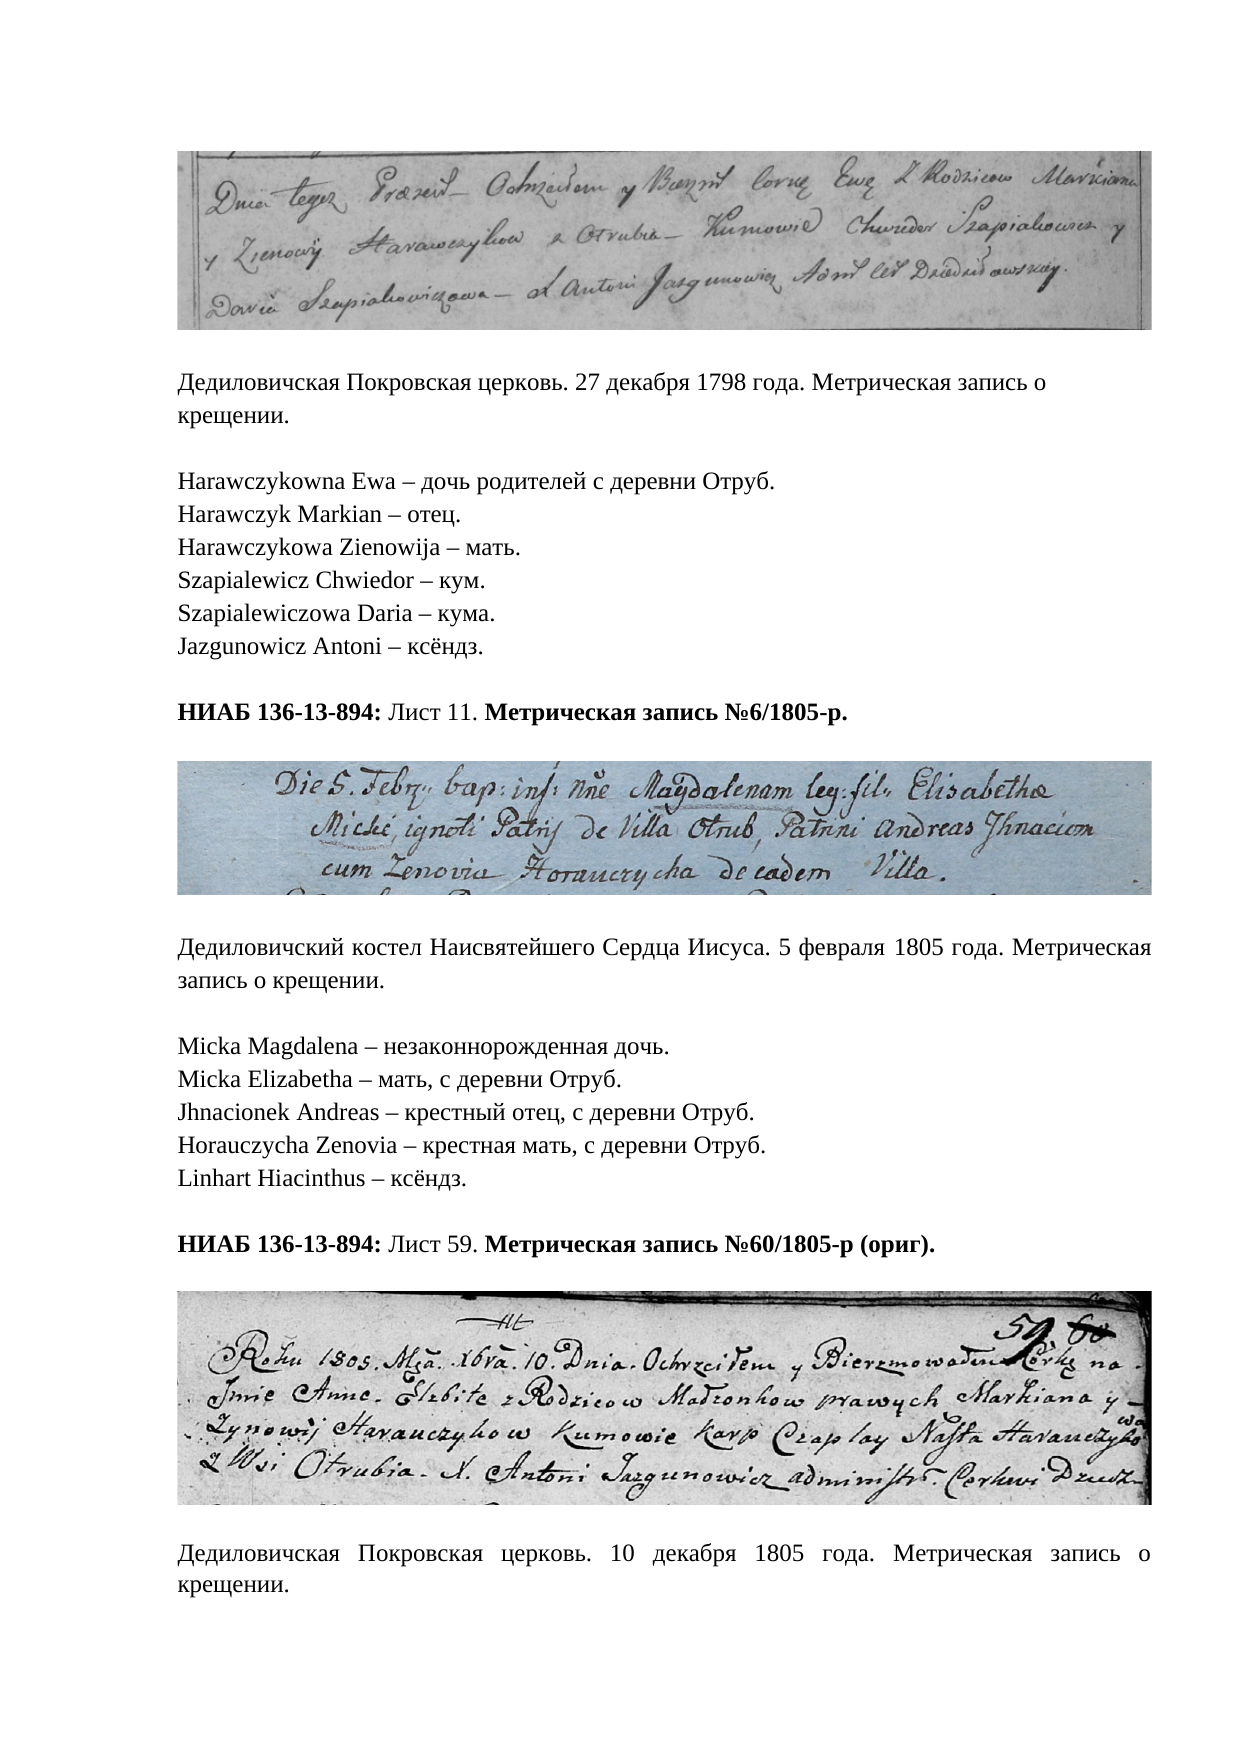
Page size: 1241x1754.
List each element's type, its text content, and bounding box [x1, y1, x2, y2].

text Micka Magdalena – незаконнорожденная дочь. [177, 1031, 1152, 1060]
text Horauczycha Zenovia – крестная мать, с деревни Отруб. [177, 1130, 1152, 1159]
text Linhart Hiacinthus – ксёндз. [177, 1163, 1152, 1192]
text Дедиловичский костел Наисвятейшего Сердца Иисуса. 5 февраля 1805 года. Метрическая запись о крещении. [177, 932, 1152, 994]
text Дедиловичская Покровская церковь. 10 декабря 1805 года. Метрическая запись о крещении. [177, 1538, 1152, 1597]
text Jhnacionek Andreas – крестный отец, с деревни Отруб. [177, 1097, 1152, 1126]
text НИАБ 136-13-894: Лист 11. Метрическая запись №6/1805-р. [177, 697, 1152, 726]
text Szapialewicz Chwiedor – кум. [177, 565, 1152, 593]
text Harawczykowa Zienowija – мать. [177, 532, 1152, 561]
text Harawczykowna Ewa – дочь родителей с деревни Отруб. [177, 466, 1152, 494]
picture [177, 1291, 1152, 1505]
text Harawczyk Markian – отец. [177, 499, 1152, 527]
text Дедиловичская Покровская церковь. 27 декабря 1798 года. Метрическая запись о крещении. [177, 367, 1152, 428]
picture [177, 761, 1152, 895]
text Jazgunowicz Antoni – ксёндз. [177, 631, 1152, 659]
picture [177, 151, 1152, 330]
text НИАБ 136-13-894: Лист 59. Метрическая запись №60/1805-р (ориг). [177, 1229, 1152, 1258]
text Szapialewiczowa Daria – кума. [177, 598, 1152, 627]
text Micka Elizabetha – мать, с деревни Отруб. [177, 1064, 1152, 1093]
